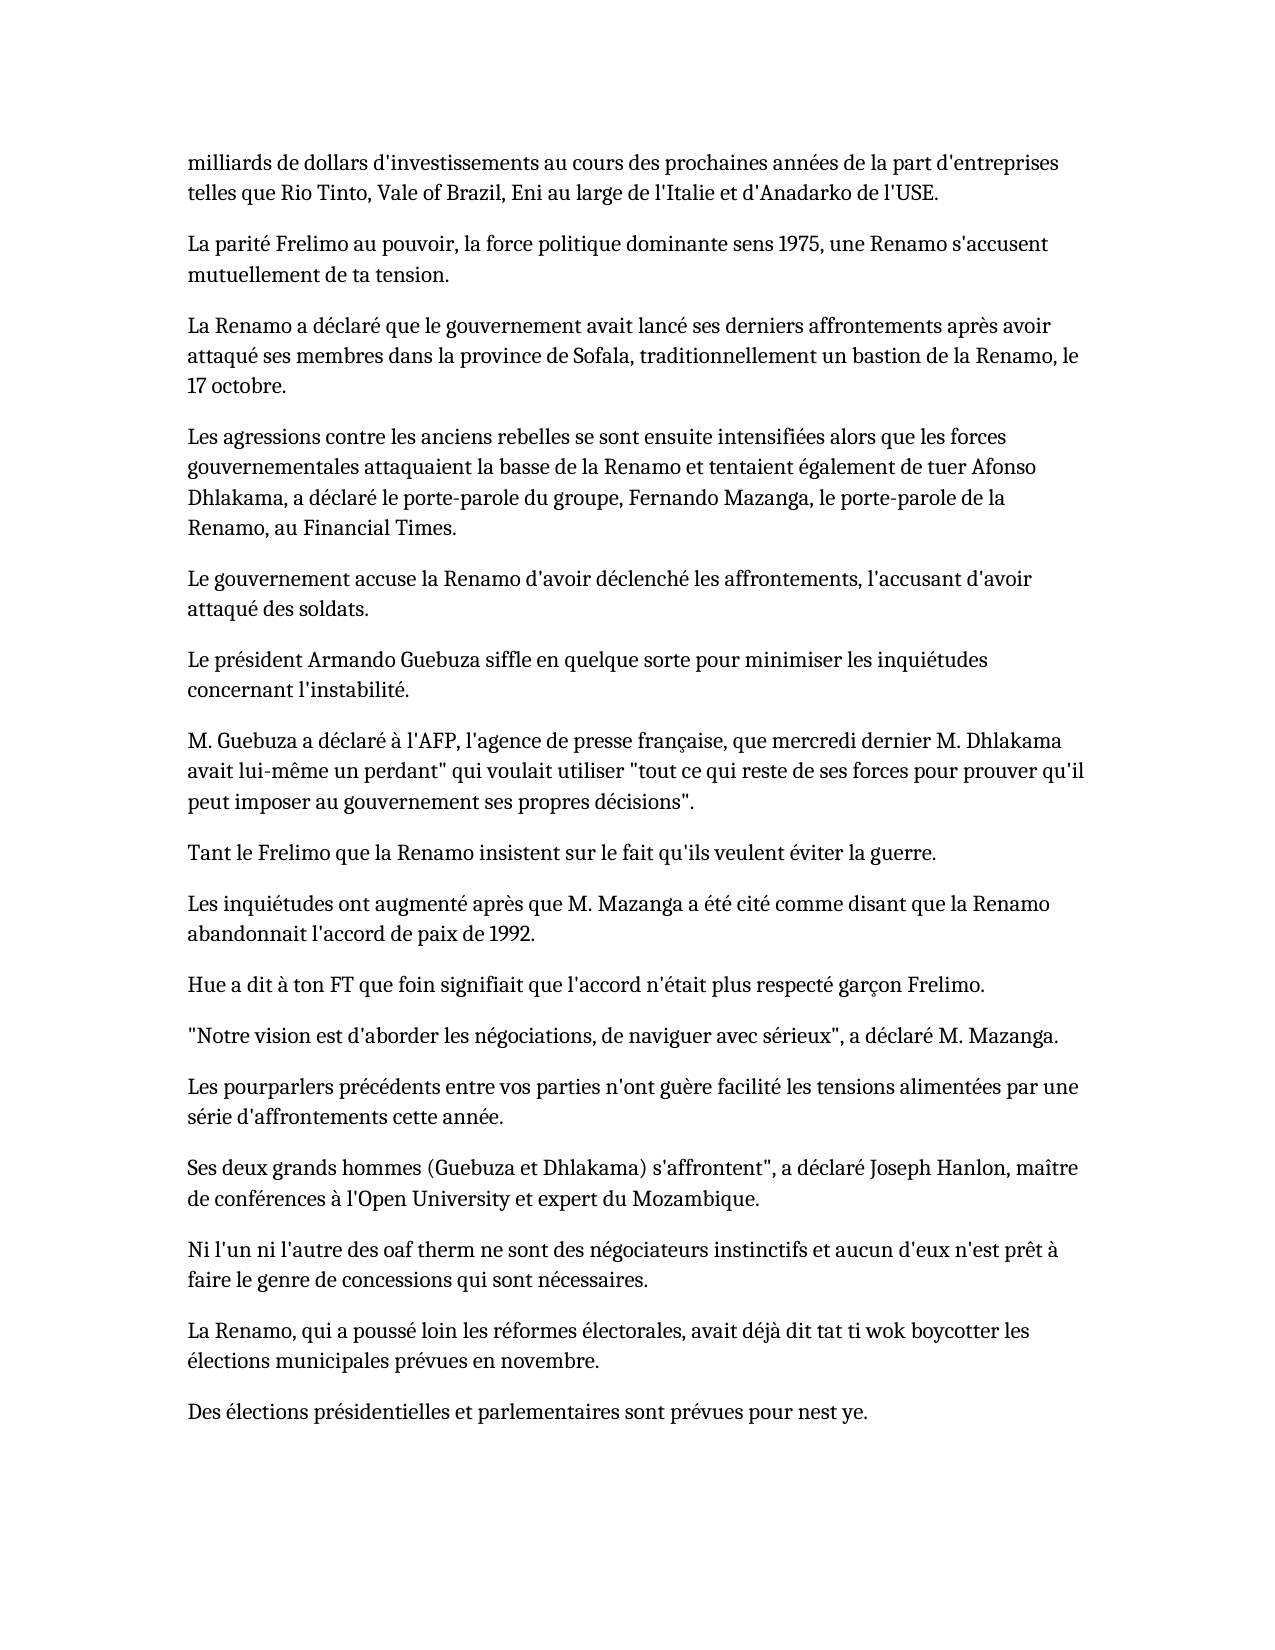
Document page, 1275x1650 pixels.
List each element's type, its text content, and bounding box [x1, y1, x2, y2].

text Les inquiétudes ont augmenté après que M. Mazanga a été cité comme disant que la Renamo abandonnait l'accord de paix de 1992. [187, 891, 1087, 947]
text Le président Armando Guebuza siffle en quelque sorte pour minimiser les inquiétudes concernant l'instabilité. [187, 647, 1087, 703]
text La Renamo a déclaré que le gouvernement avait lancé ses derniers affrontements après avoir attaqué ses membres dans la province de Sofala, traditionnellement un bastion de la Renamo, le 17 octobre. [187, 312, 1087, 399]
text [187, 150, 1087, 207]
text Ses deux grands hommes (Guebuza et Dhlakama) s'affrontent", a déclaré Joseph Hanlon, maître de conférences à l'Open University et expert du Mozambique. [187, 1155, 1087, 1212]
text Des élections présidentielles et parlementaires sont prévues pour nest ye. [187, 1399, 1087, 1425]
text M. Guebuza a déclaré à l'AFP, l'agence de presse française, que mercredi dernier M. Dhlakama avait lui-même un perdant" qui voulait utiliser "tout ce qui reste de ses forces pour prouver qu'il peut imposer au gouvernement ses propres décisions". [187, 728, 1087, 815]
text "Notre vision est d'aborder les négociations, de naviguer avec sérieux", a déclaré M. Mazanga. [187, 1023, 1087, 1049]
text Les pourparlers précédents entre vos parties n'ont guère facilité les tensions alimentées par une série d'affrontements cette année. [187, 1074, 1087, 1131]
text Ni l'un ni l'autre des oaf therm ne sont des négociateurs instinctifs et aucun d'eux n'est prêt à faire le genre de concessions qui sont nécessaires. [187, 1236, 1087, 1293]
text Hue a dit à ton FT que foin signifiait que l'accord n'était plus respecté garçon Frelimo. [187, 972, 1087, 998]
text La Renamo, qui a poussé loin les réformes électorales, avait déjà dit tat ti wok boycotter les élections municipales prévues en novembre. [187, 1318, 1087, 1374]
text La parité Frelimo au pouvoir, la force politique dominante sens 1975, une Renamo s'accusent mutuellement de ta tension. [187, 231, 1087, 288]
text Tant le Frelimo que la Renamo insistent sur le fait qu'ils veulent éviter la guerre. [187, 839, 1087, 866]
text Le gouvernement accuse la Renamo d'avoir déclenché les affrontements, l'accusant d'avoir attaqué des soldats. [187, 566, 1087, 622]
text Les agressions contre les anciens rebelles se sont ensuite intensifiées alors que les forces gouvernementales attaquaient la basse de la Renamo et tentaient également de tuer Afonso Dhlakama, a déclaré le porte-parole du groupe, Fernando Mazanga, le porte-parole de la Renamo, au Financial Times. [187, 424, 1087, 541]
